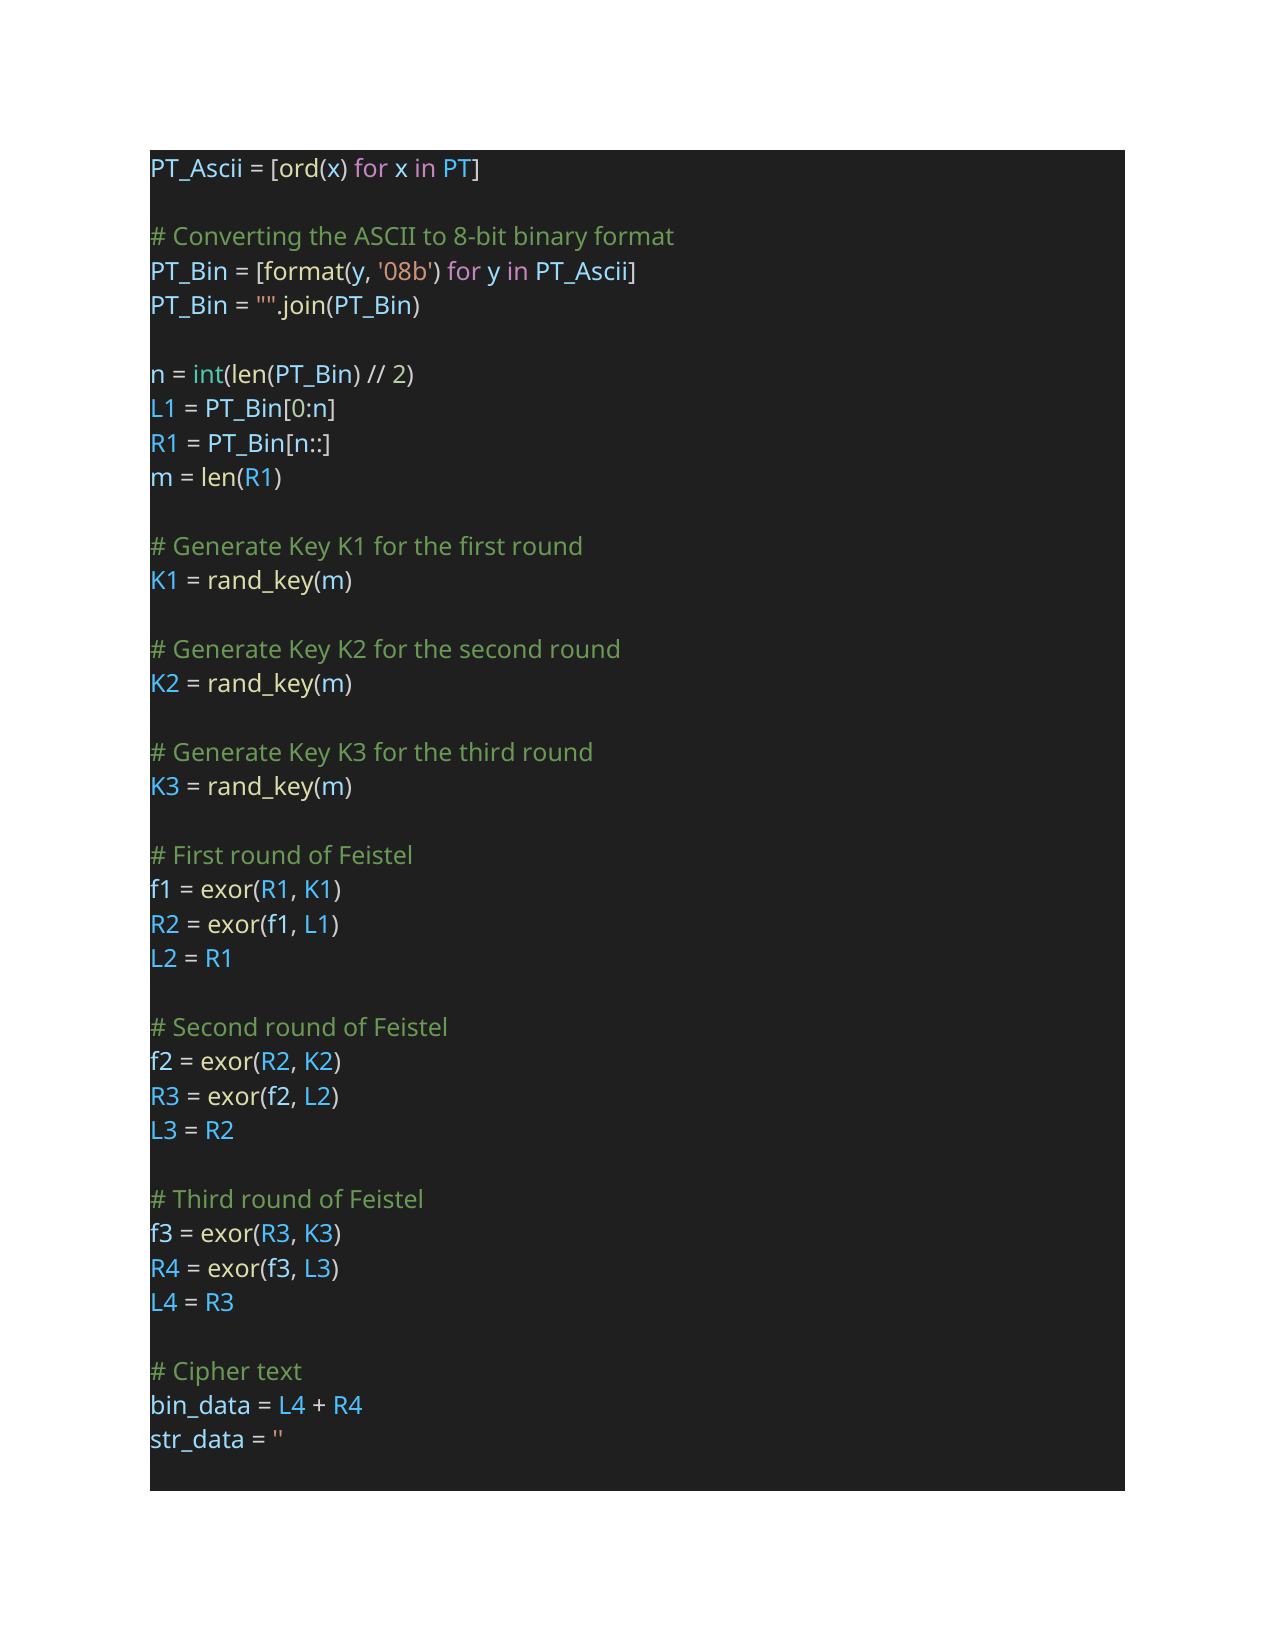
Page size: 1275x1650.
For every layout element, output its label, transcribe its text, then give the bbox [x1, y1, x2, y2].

text f3 = exor(R3, K3) [150, 1216, 1125, 1250]
text K2 = rand_key(m) [150, 666, 1125, 700]
text R4 = exor(f3, L3) [150, 1250, 1125, 1284]
text # Third round of Feistel [150, 1181, 1125, 1216]
text L1 = PT_Bin[0:n] [150, 391, 1125, 425]
text K1 = rand_key(m) [150, 562, 1125, 597]
text # First round of Feistel [150, 837, 1125, 872]
text # Generate Key K2 for the second round [150, 631, 1125, 666]
text m = len(R1) [150, 459, 1125, 494]
text L2 = R1 [150, 941, 1125, 975]
text PT_Ascii = [ord(x) for x in PT] [150, 150, 1125, 184]
text f1 = exor(R1, K1) [150, 872, 1125, 906]
text PT_Bin = "".join(PT_Bin) [150, 287, 1125, 322]
text R1 = PT_Bin[n::] [150, 425, 1125, 459]
text str_data = '' [150, 1422, 1125, 1456]
text PT_Bin = [format(y, '08b') for y in PT_Ascii] [150, 253, 1125, 287]
text bin_data = L4 + R4 [150, 1387, 1125, 1422]
text # Generate Key K1 for the first round [150, 528, 1125, 562]
text L3 = R2 [150, 1112, 1125, 1147]
text f2 = exor(R2, K2) [150, 1044, 1125, 1078]
text R2 = exor(f1, L1) [150, 906, 1125, 941]
text # Second round of Feistel [150, 1009, 1125, 1044]
text K3 = rand_key(m) [150, 769, 1125, 803]
text n = int(len(PT_Bin) // 2) [150, 356, 1125, 391]
text # Cipher text [150, 1353, 1125, 1387]
text # Converting the ASCII to 8-bit binary format [150, 219, 1125, 253]
text # Generate Key K3 for the third round [150, 734, 1125, 769]
text R3 = exor(f2, L2) [150, 1078, 1125, 1112]
text L4 = R3 [150, 1284, 1125, 1319]
